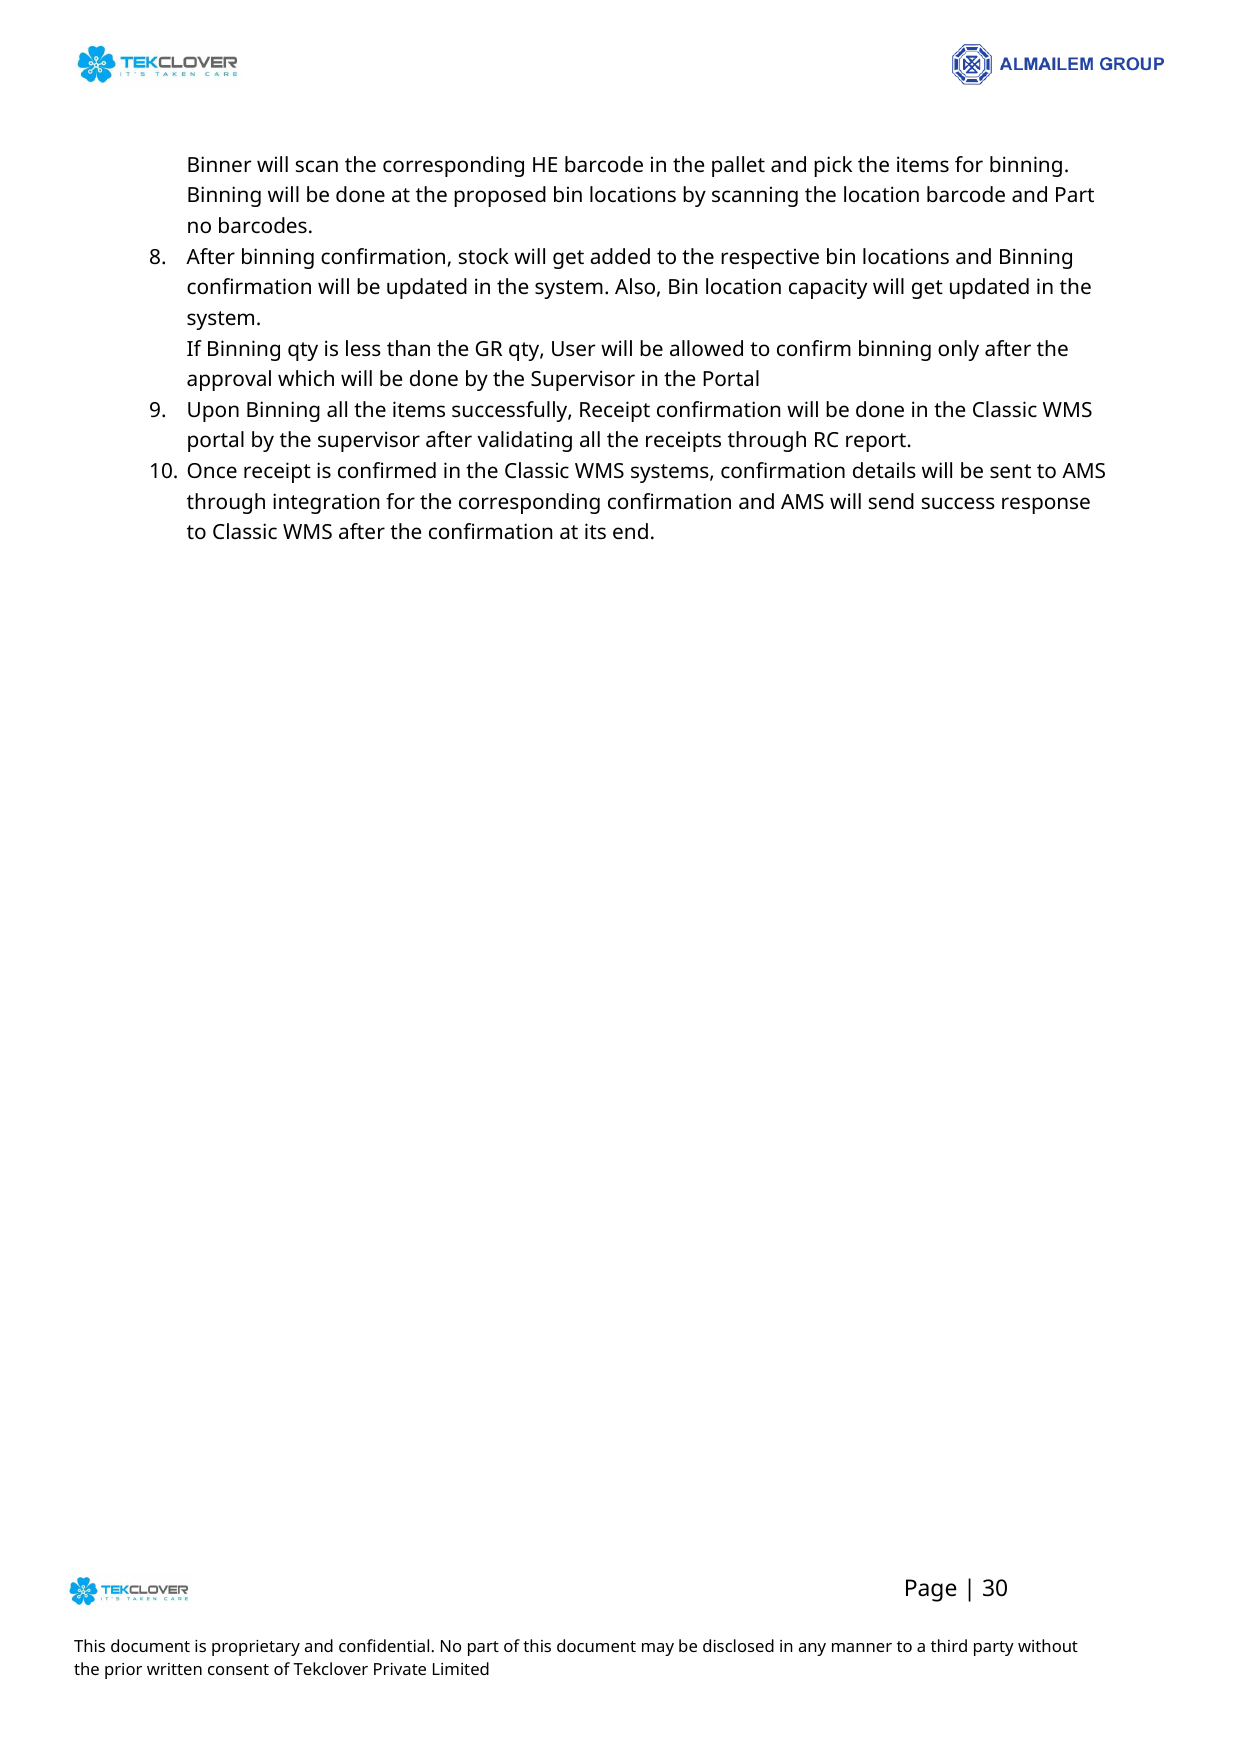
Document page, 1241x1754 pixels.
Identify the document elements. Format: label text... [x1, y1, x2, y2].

picture [948, 40, 1172, 88]
list Binner will scan the corresponding HE barcode in the pallet and pick the items for binning. Binning will be done at the proposed bin locations by scanning the location barcode and Part no barcodes. [186, 150, 1107, 240]
list After binning confirmation, stock will get added to the respective bin locations and Binning confirmation will be updated in the system. Also, Bin location capacity will get updated in the system. [149, 242, 1107, 332]
list If Binning qty is less than the GR qty, User will be allowed to confirm binning only after the approval which will be done by the Supervisor in the Portal [186, 334, 1107, 393]
list Upon Binning all the items successfully, Receipt confirmation will be done in the Classic WMS portal by the supervisor after validating all the receipts through RC report. [149, 395, 1107, 454]
list Once receipt is confirmed in the Classic WMS systems, confirmation details will be sent to AMS through integration for the corresponding confirmation and AMS will send success response to Classic WMS after the confirmation at its end. [149, 456, 1107, 546]
